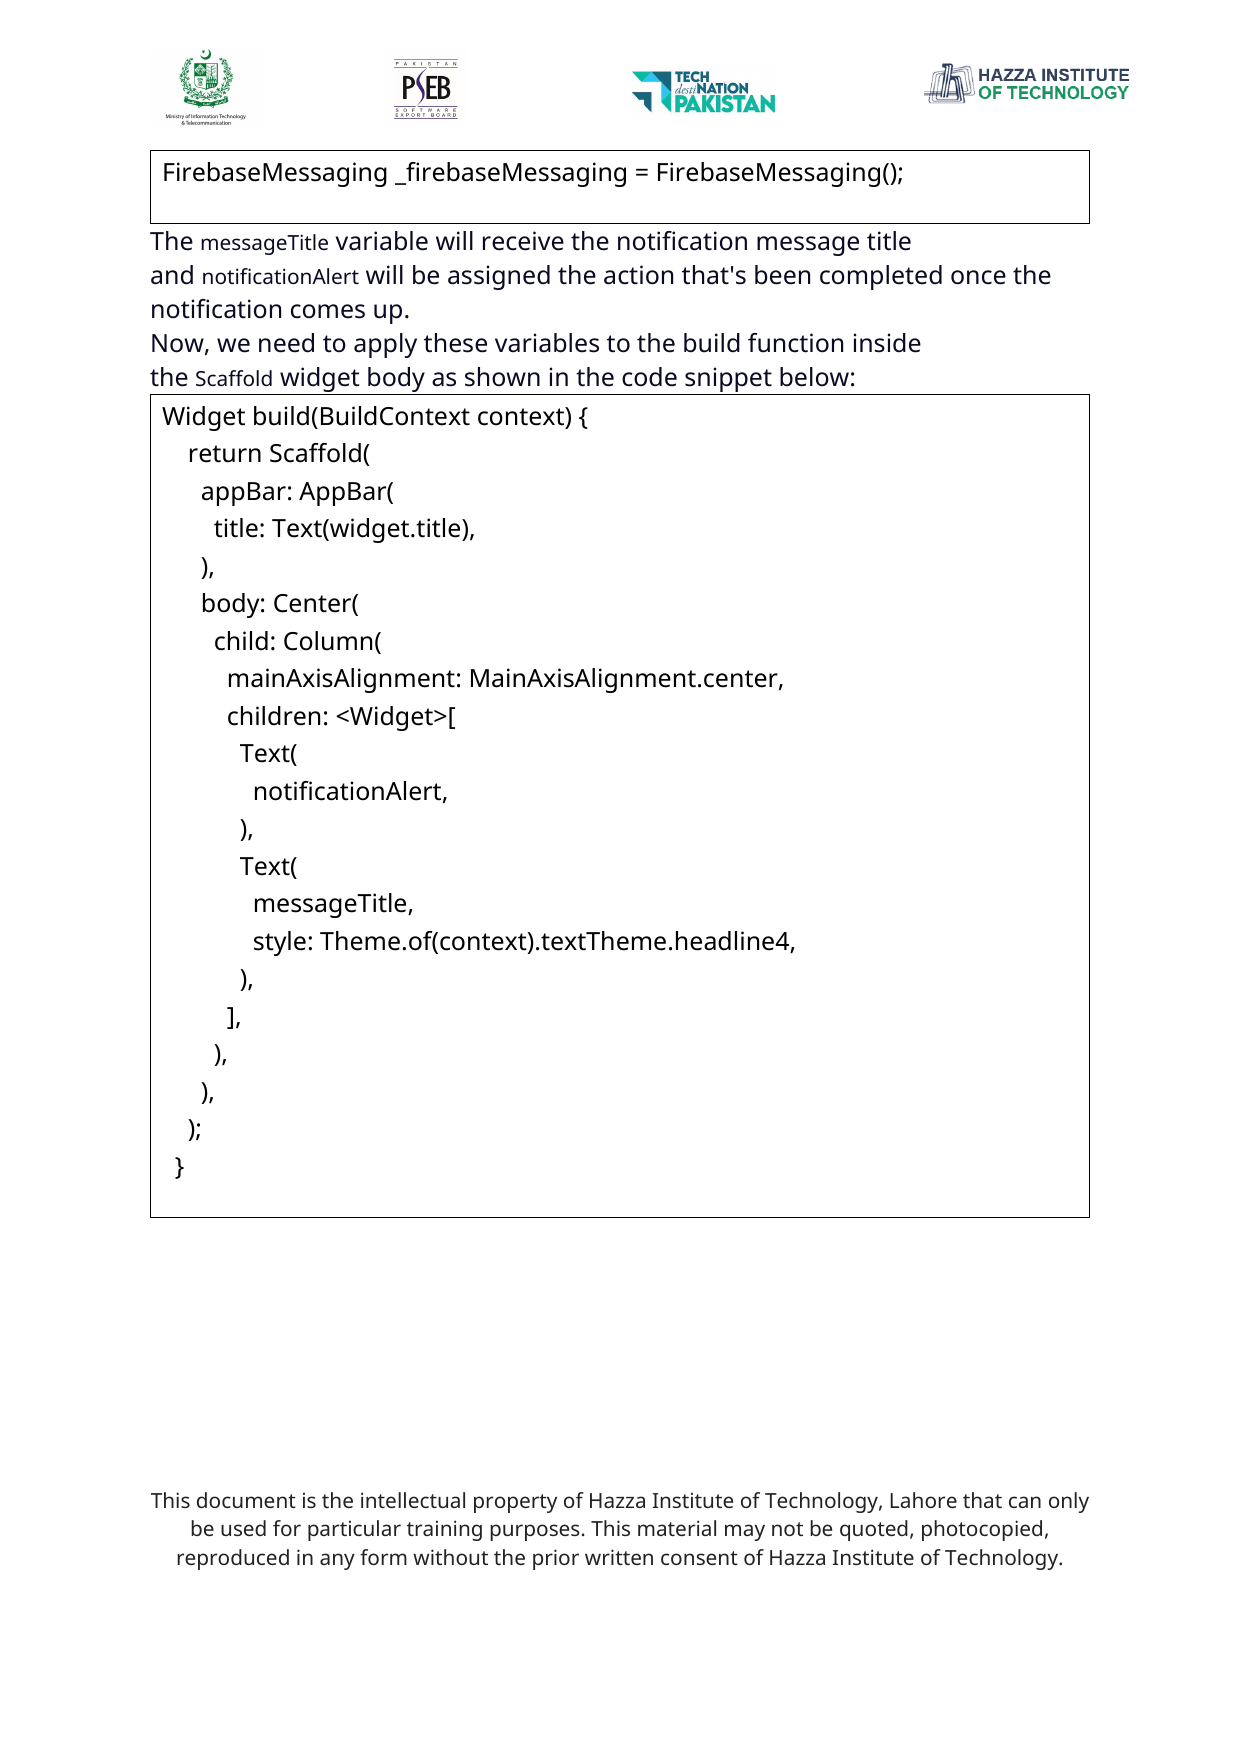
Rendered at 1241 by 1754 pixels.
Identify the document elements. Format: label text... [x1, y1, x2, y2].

picture [921, 61, 1132, 106]
picture [150, 49, 263, 126]
table_header Widget build(BuildContext context) { return Scaffold( appBar: AppBar( title: Text(widget.title), ), body: Center( child: Column( mainAxisAlignment: MainAxisAlignment.center, children: <Widget>[ Text( notificationAlert, ), Text( messageTitle, style: Theme.of(context).textTheme.headline4, ), ], ), ), ); } [151, 395, 1089, 1217]
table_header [151, 151, 1089, 223]
picture [631, 61, 776, 121]
picture [381, 47, 469, 126]
text Now, we need to apply these variables to the build function inside the Scaffold widget body as shown in the code snippet below: [150, 326, 1090, 394]
text The messageTitle variable will receive the notification message title and notificationAlert will be assigned the action that's been completed once the notification comes up. [150, 224, 1090, 326]
